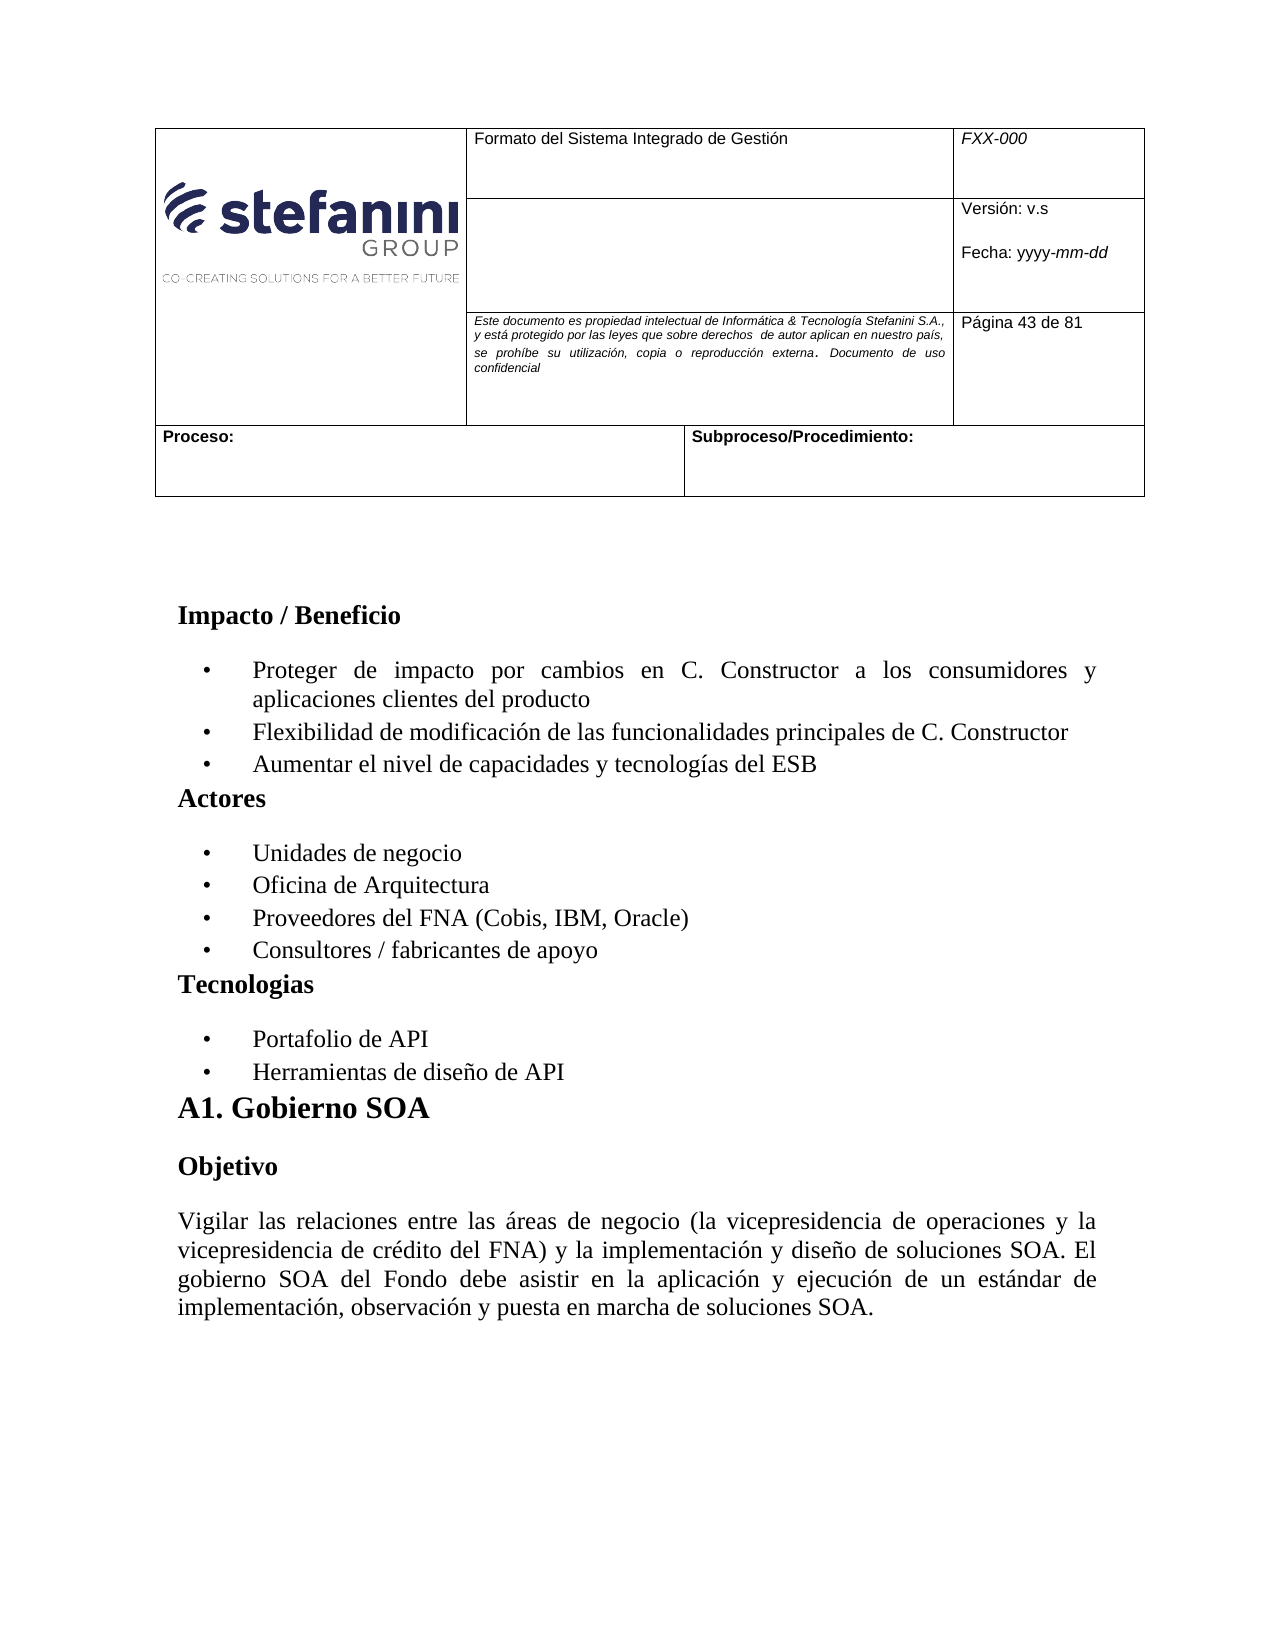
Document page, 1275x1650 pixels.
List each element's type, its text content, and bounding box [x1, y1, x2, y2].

picture [162, 182, 460, 286]
subtitle Objetivo [177, 1150, 1098, 1181]
list Flexibilidad de modificación de las funcionalidades principales de C. Constructor [202, 717, 1098, 746]
subtitle Impacto / Beneficio [177, 599, 1098, 631]
subtitle A1. Gobierno SOA [177, 1089, 1098, 1125]
subtitle Tecnologias [177, 968, 1098, 999]
subtitle Actores [177, 782, 1098, 813]
list Unidades de negocio [202, 838, 1098, 867]
list Consultores / fabricantes de apoyo [202, 935, 1098, 964]
list Aumentar el nivel de capacidades y tecnologías del ESB [202, 749, 1098, 778]
list Proteger de impacto por cambios en C. Constructor a los consumidores y aplicaciones clientes del producto [202, 656, 1098, 713]
list Herramientas de diseño de API [202, 1057, 1098, 1085]
list Proveedores del FNA (Cobis, IBM, Oracle) [202, 903, 1098, 932]
list Oficina de Arquitectura [202, 870, 1098, 899]
list Portafolio de API [202, 1024, 1098, 1053]
text Vigilar las relaciones entre las áreas de negocio (la vicepresidencia de operaciones y la vicepresidencia de crédito del FNA) y la implementación y diseño de soluciones SOA. El gobierno SOA del Fondo debe asistir en la aplicación y ejecución de un estándar de implementación, observación y puesta en marcha de soluciones SOA. [177, 1206, 1098, 1321]
